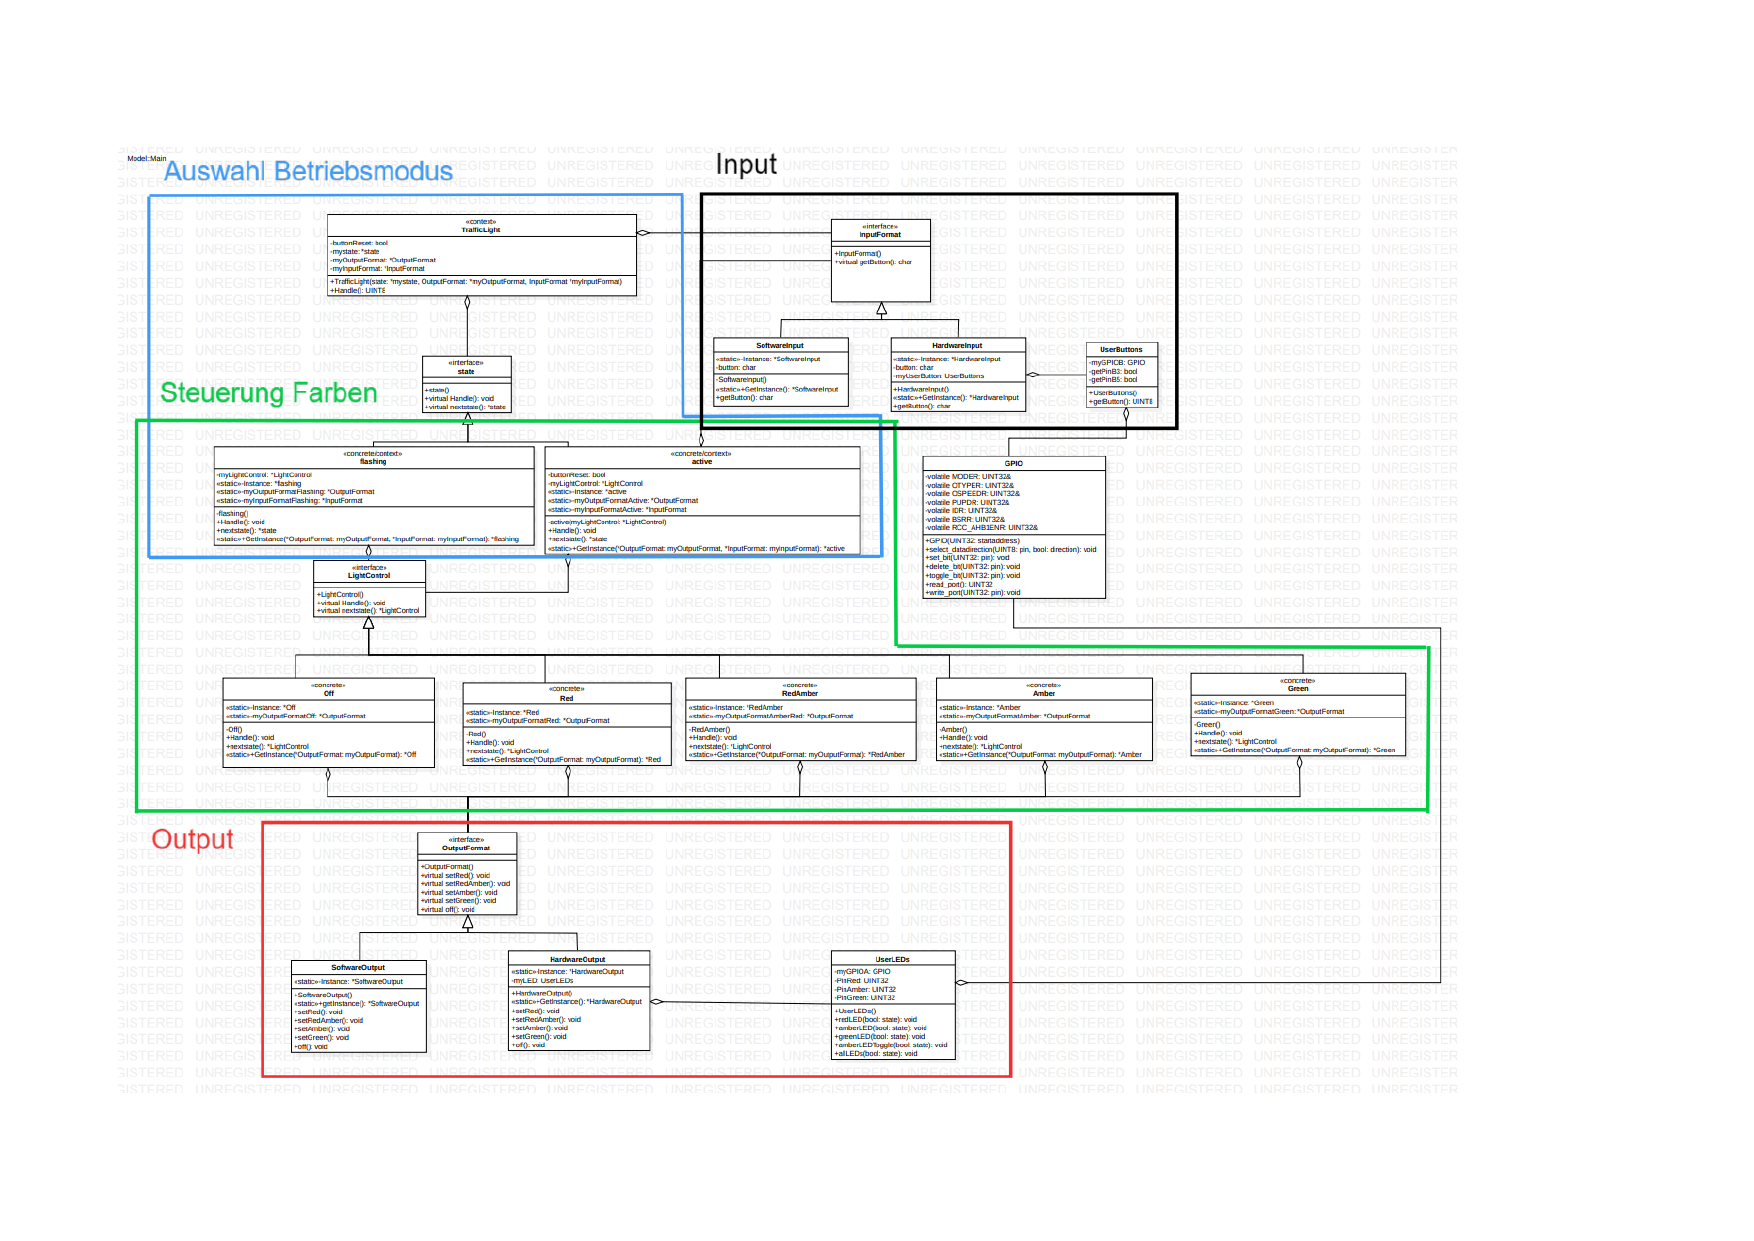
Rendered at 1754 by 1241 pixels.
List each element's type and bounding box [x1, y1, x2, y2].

picture [118, 147, 1458, 1093]
